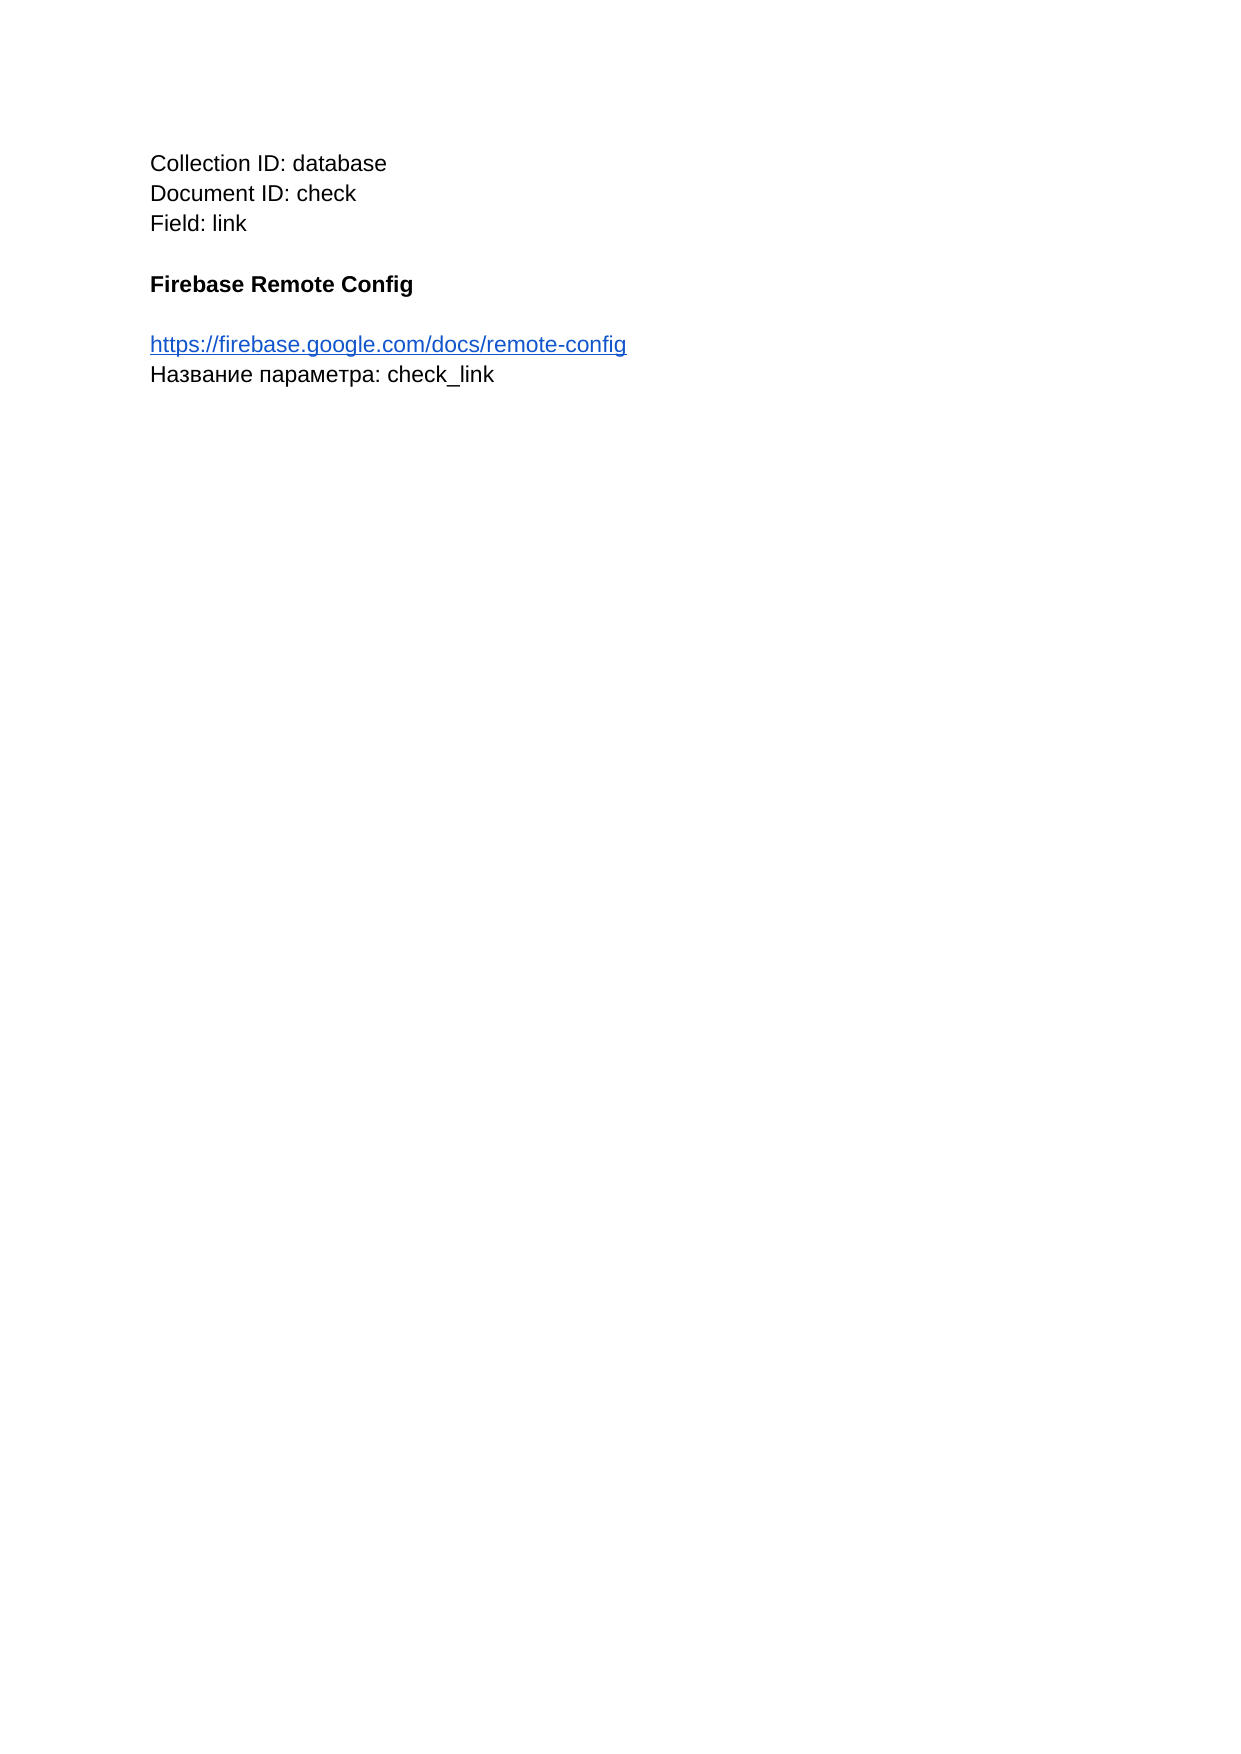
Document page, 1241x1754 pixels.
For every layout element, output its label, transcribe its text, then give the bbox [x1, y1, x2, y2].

text Firebase Remote Config [150, 271, 1090, 297]
text Collection ID: database [150, 150, 1090, 176]
text Document ID: check [150, 180, 1090, 207]
text Название параметра: check_link [150, 361, 1090, 388]
text Field: link [150, 210, 1090, 237]
text https://firebase.google.com/docs/remote-config [150, 331, 1090, 358]
